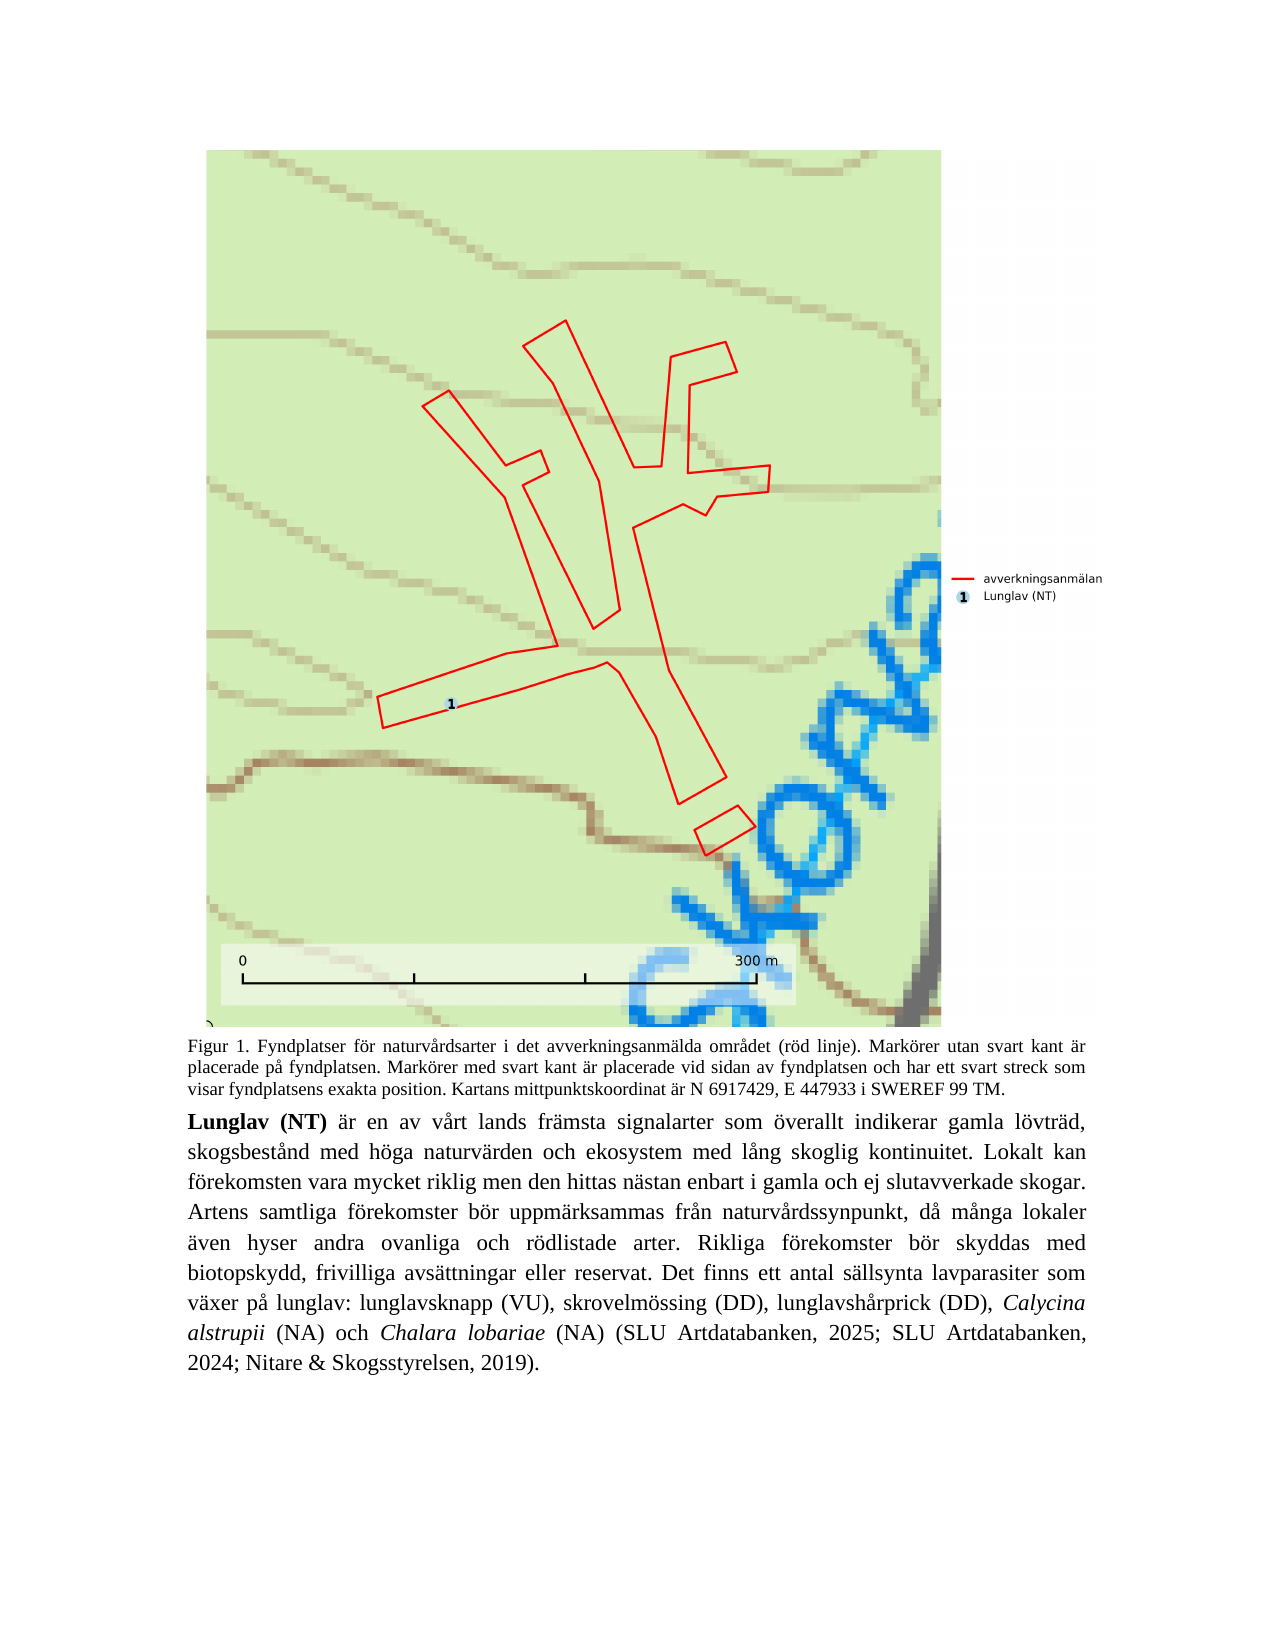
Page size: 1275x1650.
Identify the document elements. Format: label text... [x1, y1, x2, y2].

picture [206, 150, 1107, 1027]
text Figur 1. Fyndplatser för naturvårdsarter i det avverkningsanmälda området (röd linje). Markörer utan svart kant är placerade på fyndplatsen. Markörer med svart kant är placerade vid sidan av fyndplatsen och har ett svart streck som visar fyndplatsens exakta position. Kartans mittpunktskoordinat är N 6917429, E 447933 i SWEREF 99 TM. [187, 1035, 1087, 1099]
text Lunglav (NT) är en av vårt lands främsta signalarter som överallt indikerar gamla lövträd, skogsbestånd med höga naturvärden och ekosystem med lång skoglig kontinuitet. Lokalt kan förekomsten vara mycket riklig men den hittas nästan enbart i gamla och ej slutavverkade skogar. Artens samtliga förekomster bör uppmärksammas från naturvårdssynpunkt, då många lokaler även hyser andra ovanliga och rödlistade arter. Rikliga förekomster bör skyddas med biotopskydd, frivilliga avsättningar eller reservat. Det finns ett antal sällsynta lavparasiter som växer på lunglav: lunglavsknapp (VU), skrovelmössing (DD), lunglavshårprick (DD), Calycina alstrupii (NA) och Chalara lobariae (NA) (SLU Artdatabanken, 2025; SLU Artdatabanken, 2024; Nitare & Skogsstyrelsen, 2019). [187, 1108, 1087, 1376]
